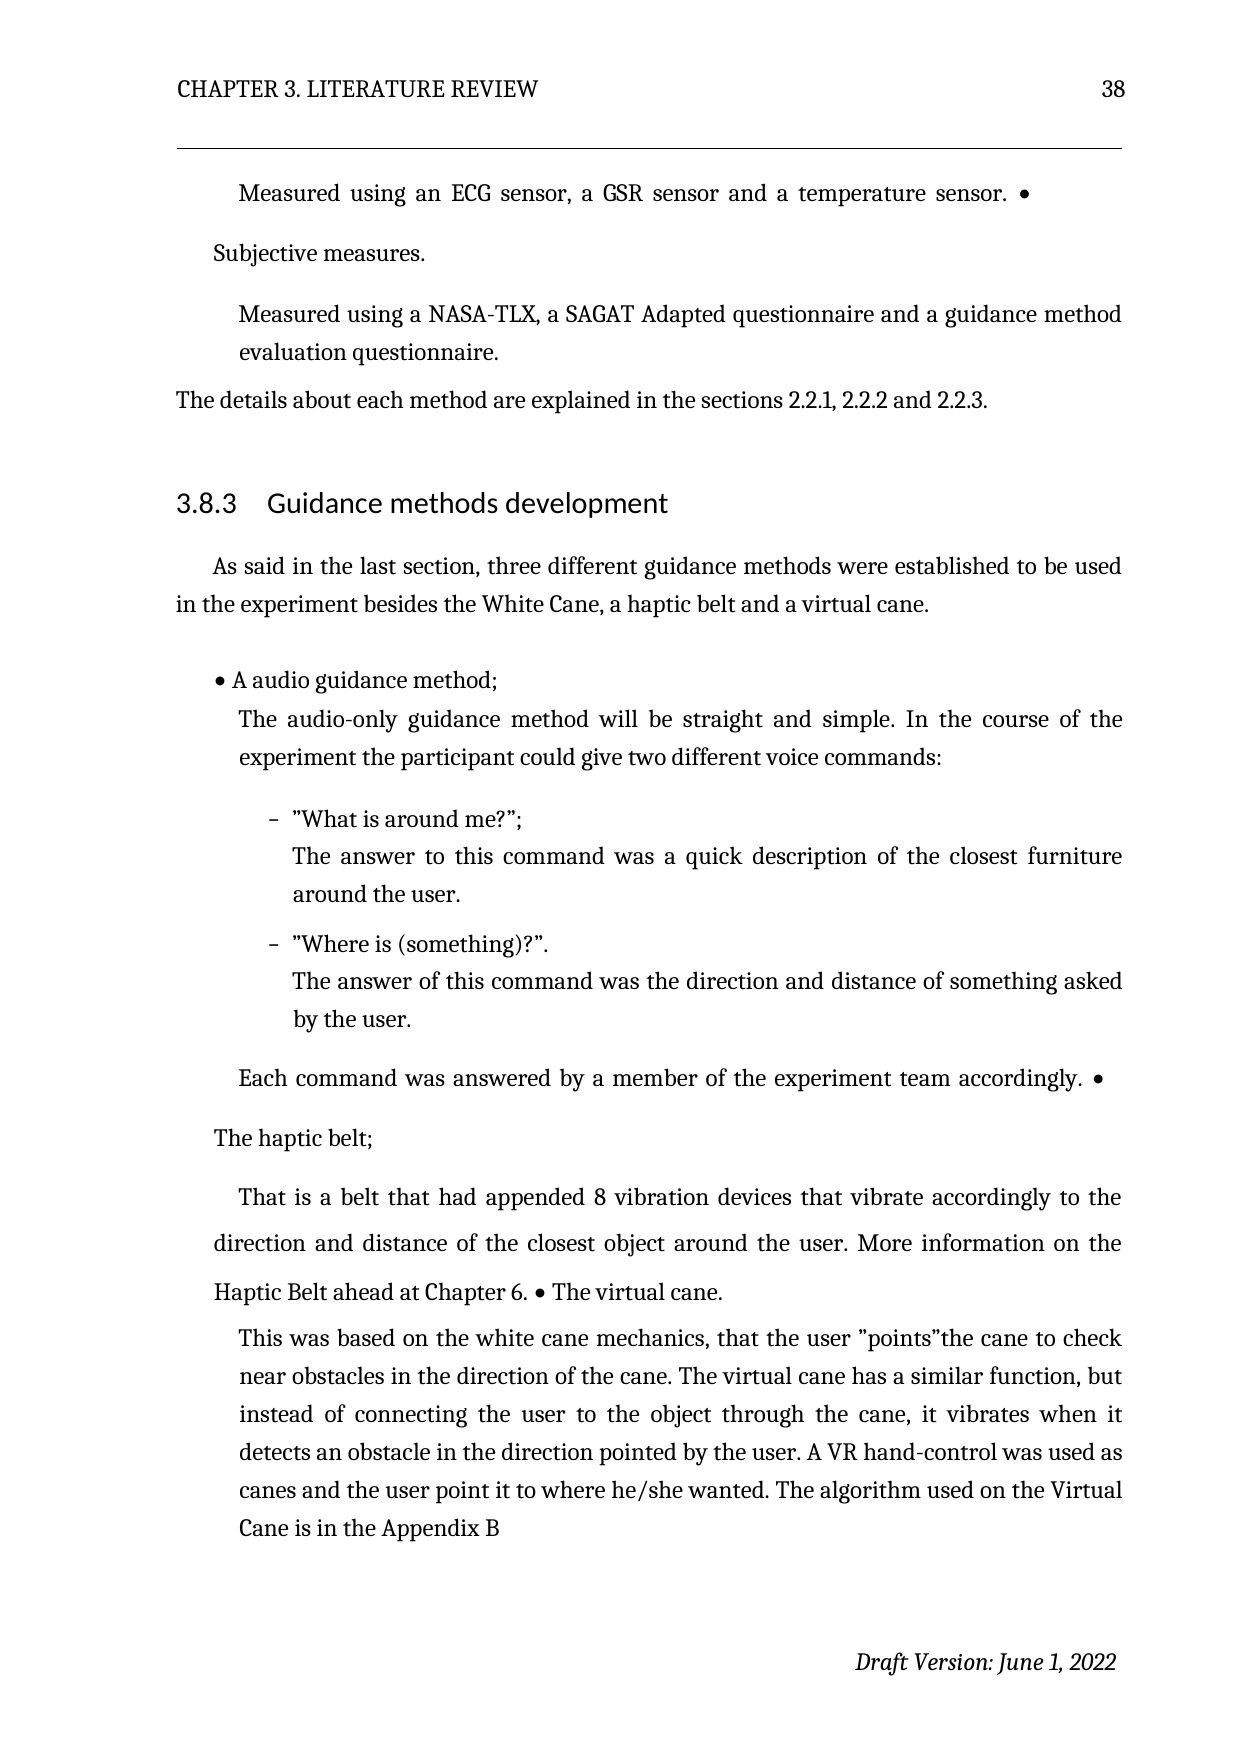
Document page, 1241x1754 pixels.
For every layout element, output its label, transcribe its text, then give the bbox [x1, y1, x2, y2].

text Each command was answered by a member of the experiment team accordingly. • The haptic belt; [214, 1062, 1104, 1152]
text Measured using an ECG sensor, a GSR sensor and a temperature sensor. • Subjective measures. [214, 177, 1031, 268]
subtitle Guidance methods development [176, 484, 1125, 521]
text The answer of this command was the direction and distance of something asked by the user. [292, 967, 1124, 1034]
text • A audio guidance method; [214, 664, 1124, 695]
text This was based on the white cane mechanics, that the user ”points”the cane to check near obstacles in the direction of the cane. The virtual cane has a similar function, but instead of connecting the user to the object through the cane, it vibrates when it detects an obstacle in the direction pointed by the user. A VR hand-control was used as canes and the user point it to where he/she wanted. The algorithm used on the Virtual Cane is in the Appendix B [238, 1324, 1124, 1542]
list ”What is around me?”; [267, 803, 1124, 833]
text As said in the last section, three different guidance methods were established to be used in the experiment besides the White Cane, a haptic belt and a virtual cane. [176, 552, 1124, 619]
text The details about each method are explained in the sections 2.2.1, 2.2.2 and 2.2.3. [176, 386, 1124, 415]
text That is a belt that had appended 8 vibration devices that vibrate accordingly to the direction and distance of the closest object around the user. More information on the Haptic Belt ahead at Chapter 6. • The virtual cane. [214, 1183, 1124, 1306]
text Measured using a NASA-TLX, a SAGAT Adapted questionnaire and a guidance method evaluation questionnaire. [238, 299, 1124, 366]
text The audio-only guidance method will be straight and simple. In the course of the experiment the participant could give two different voice commands: [238, 705, 1124, 772]
list ”Where is (something)?”. [267, 928, 1124, 959]
text The answer to this command was a quick description of the closest furniture around the user. [292, 842, 1124, 908]
